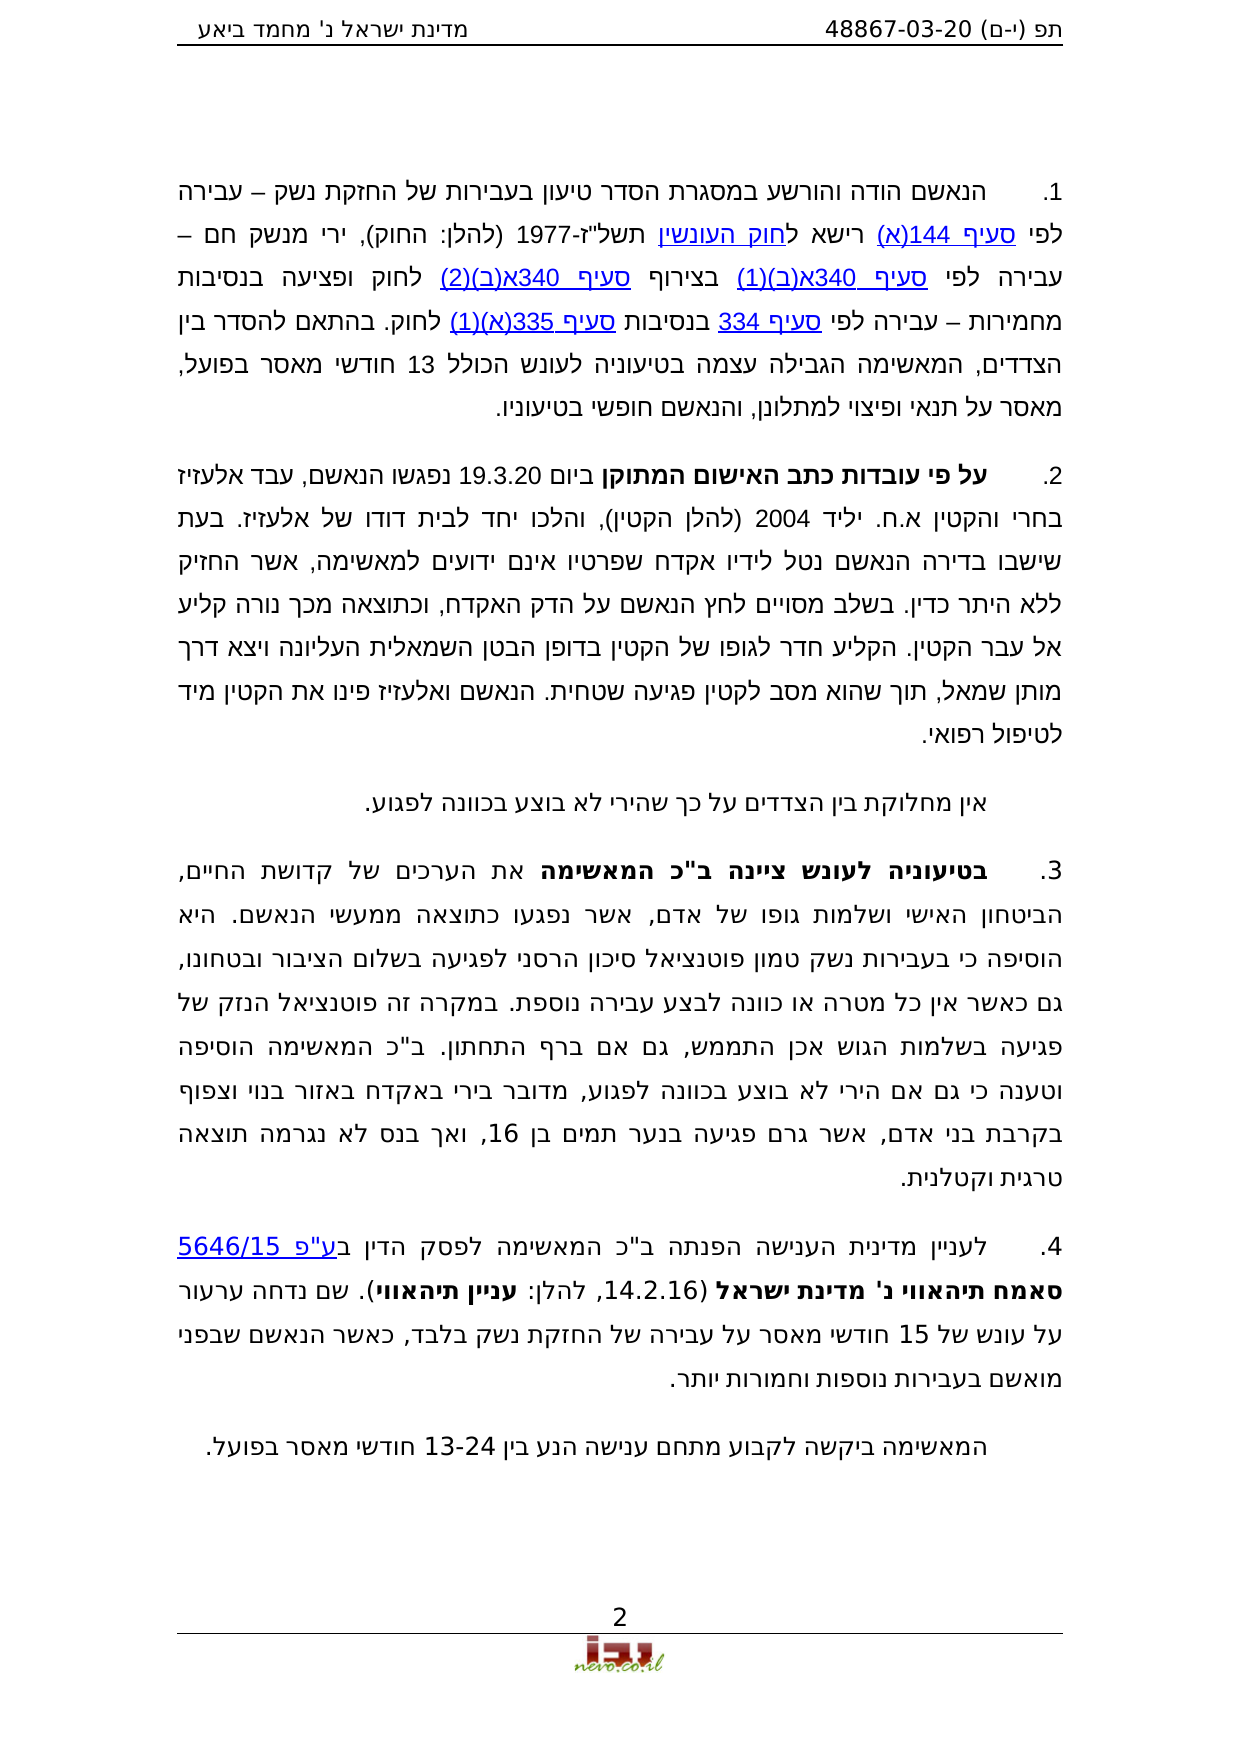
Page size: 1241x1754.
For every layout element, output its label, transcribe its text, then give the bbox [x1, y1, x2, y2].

text אין מחלוקת בין הצדדים על כך שהירי לא בוצע בכוונה לפגוע. [177, 788, 1063, 817]
text 1. הנאשם הודה והורשע במסגרת הסדר טיעון בעבירות של החזקת נשק – עבירה לפי סעיף 144(א) רישא לחוק העונשין תשל"ז-1977 (להלן: החוק), ירי מנשק חם – עבירה לפי סעיף 340א(ב)(1) בצירוף סעיף 340א(ב)(2) לחוק ופציעה בנסיבות מחמירות – עבירה לפי סעיף 334 בנסיבות סעיף 335(א)(1) לחוק. בהתאם להסדר בין הצדדים, המאשימה הגבילה עצמה בטיעוניה לעונש הכולל 13 חודשי מאסר בפועל, מאסר על תנאי ופיצוי למתלונן, והנאשם חופשי בטיעוניו. [177, 177, 1063, 422]
text 4. לעניין מדינית הענישה הפנתה ב"כ המאשימה לפסק הדין בע"פ 5646/15 סאמח תיהאווי נ' מדינת ישראל (14.2.16, להלן: עניין תיהאווי). שם נדחה ערעור על עונש של 15 חודשי מאסר על עבירה של החזקת נשק בלבד, כאשר הנאשם שבפני מואשם בעבירות נוספות וחמורות יותר. [177, 1232, 1063, 1393]
text המאשימה ביקשה לקבוע מתחם ענישה הנע בין 13-24 חודשי מאסר בפועל. [177, 1433, 1063, 1462]
text 2. על פי עובדות כתב האישום המתוקן ביום 19.3.20 נפגשו הנאשם, עבד אלעזיז בחרי והקטין א.ח. יליד 2004 (להלן הקטין), והלכו יחד לבית דודו של אלעזיז. בעת שישבו בדירה הנאשם נטל לידיו אקדח שפרטיו אינם ידועים למאשימה, אשר החזיק ללא היתר כדין. בשלב מסויים לחץ הנאשם על הדק האקדח, וכתוצאה מכך נורה קליע אל עבר הקטין. הקליע חדר לגופו של הקטין בדופן הבטן השמאלית העליונה ויצא דרך מותן שמאל, תוך שהוא מסב לקטין פגיעה שטחית. הנאשם ואלעזיז פינו את הקטין מיד לטיפול רפואי. [177, 461, 1063, 748]
picture [574, 1635, 666, 1673]
text 3. בטיעוניה לעונש ציינה ב"כ המאשימה את הערכים של קדושת החיים, הביטחון האישי ושלמות גופו של אדם, אשר נפגעו כתוצאה ממעשי הנאשם. היא הוסיפה כי בעבירות נשק טמון פוטנציאל סיכון הרסני לפגיעה בשלום הציבור ובטחונו, גם כאשר אין כל מטרה או כוונה לבצע עבירה נוספת. במקרה זה פוטנציאל הנזק של פגיעה בשלמות הגוש אכן התממש, גם אם ברף התחתון. ב"כ המאשימה הוסיפה וטענה כי גם אם הירי לא בוצע בכוונה לפגוע, מדובר בירי באקדח באזור בנוי וצפוף בקרבת בני אדם, אשר גרם פגיעה בנער תמים בן 16, ואך בנס לא נגרמה תוצאה טרגית וקטלנית. [177, 857, 1063, 1193]
